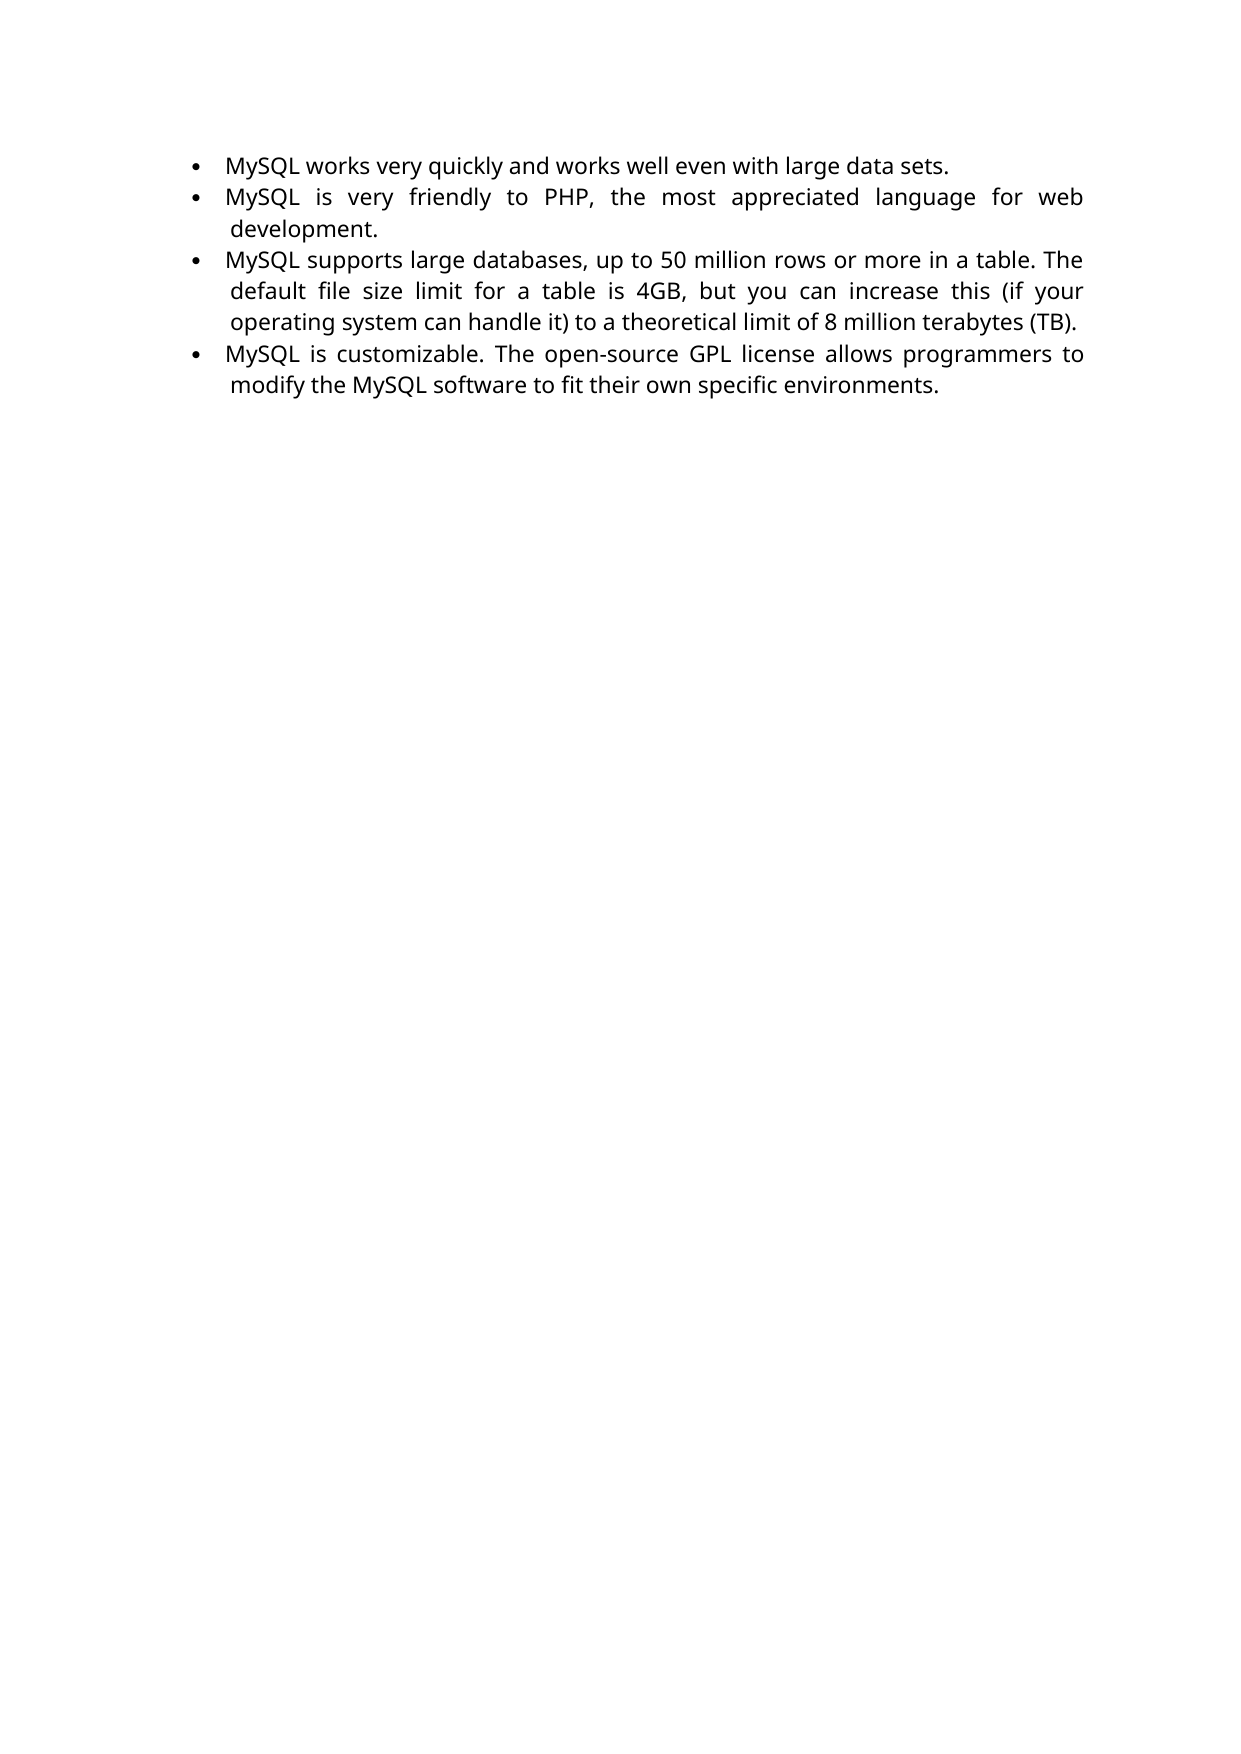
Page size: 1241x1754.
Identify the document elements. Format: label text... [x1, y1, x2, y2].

list MySQL is very friendly to PHP, the most appreciated language for web development. [192, 181, 1085, 244]
list MySQL supports large databases, up to 50 million rows or more in a table. The default file size limit for a table is 4GB, but you can increase this (if your operating system can handle it) to a theoretical limit of 8 million terabytes (TB). [192, 244, 1085, 337]
list MySQL works very quickly and works well even with large data sets. [192, 150, 1085, 181]
list MySQL is customizable. The open-source GPL license allows programmers to modify the MySQL software to fit their own specific environments. [192, 337, 1085, 400]
